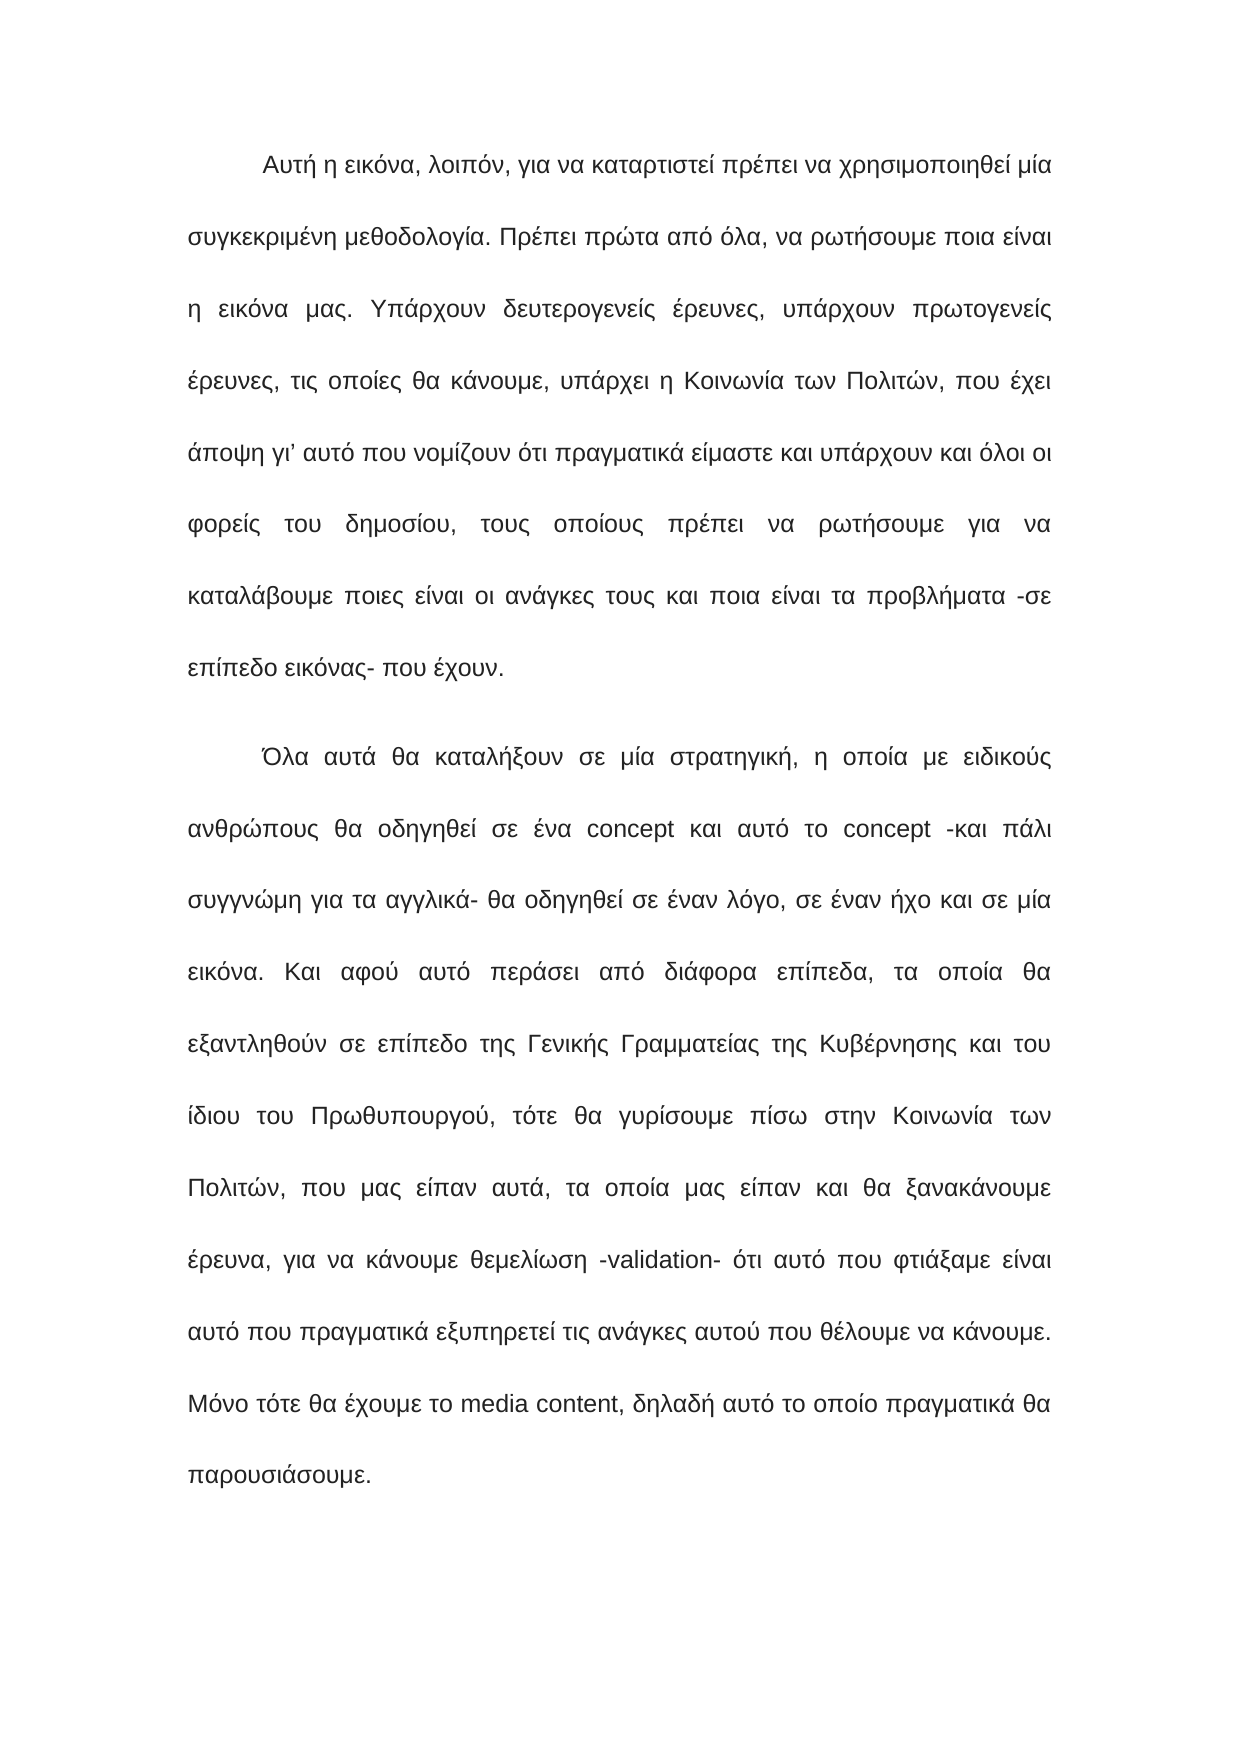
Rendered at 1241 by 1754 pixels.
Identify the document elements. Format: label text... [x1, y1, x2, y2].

text Όλα αυτά θα καταλήξουν σε μία στρατηγική, η οποία με ειδικούς ανθρώπους θα οδηγηθεί σε ένα concept και αυτό το concept -και πάλι συγγνώμη για τα αγγλικά- θα οδηγηθεί σε έναν λόγο, σε έναν ήχο και σε μία εικόνα. Και αφού αυτό περάσει από διάφορα επίπεδα, τα οποία θα εξαντληθούν σε επίπεδο της Γενικής Γραμματείας της Κυβέρνησης και του ίδιου του Πρωθυπουργού, τότε θα γυρίσουμε πίσω στην Κοινωνία των Πολιτών, που μας είπαν αυτά, τα οποία μας είπαν και θα ξανακάνουμε έρευνα, για να κάνουμε θεμελίωση -validation- ότι αυτό που φτιάξαμε είναι αυτό που πραγματικά εξυπηρετεί τις ανάγκες αυτού που θέλουμε να κάνουμε. Μόνο τότε θα έχουμε το media content, δηλαδή αυτό το οποίο πραγματικά θα παρουσιάσουμε. [187, 742, 1053, 1489]
text Αυτή η εικόνα, λοιπόν, για να καταρτιστεί πρέπει να χρησιμοποιηθεί μία συγκεκριμένη μεθοδολογία. Πρέπει πρώτα από όλα, να ρωτήσουμε ποια είναι η εικόνα μας. Υπάρχουν δευτερογενείς έρευνες, υπάρχουν πρωτογενείς έρευνες, τις οποίες θα κάνουμε, υπάρχει η Κοινωνία των Πολιτών, που έχει άποψη γι’ αυτό που νομίζουν ότι πραγματικά είμαστε και υπάρχουν και όλοι οι φορείς του δημοσίου, τους οποίους πρέπει να ρωτήσουμε για να καταλάβουμε ποιες είναι οι ανάγκες τους και ποια είναι τα προβλήματα -σε επίπεδο εικόνας- που έχουν. [187, 150, 1053, 682]
